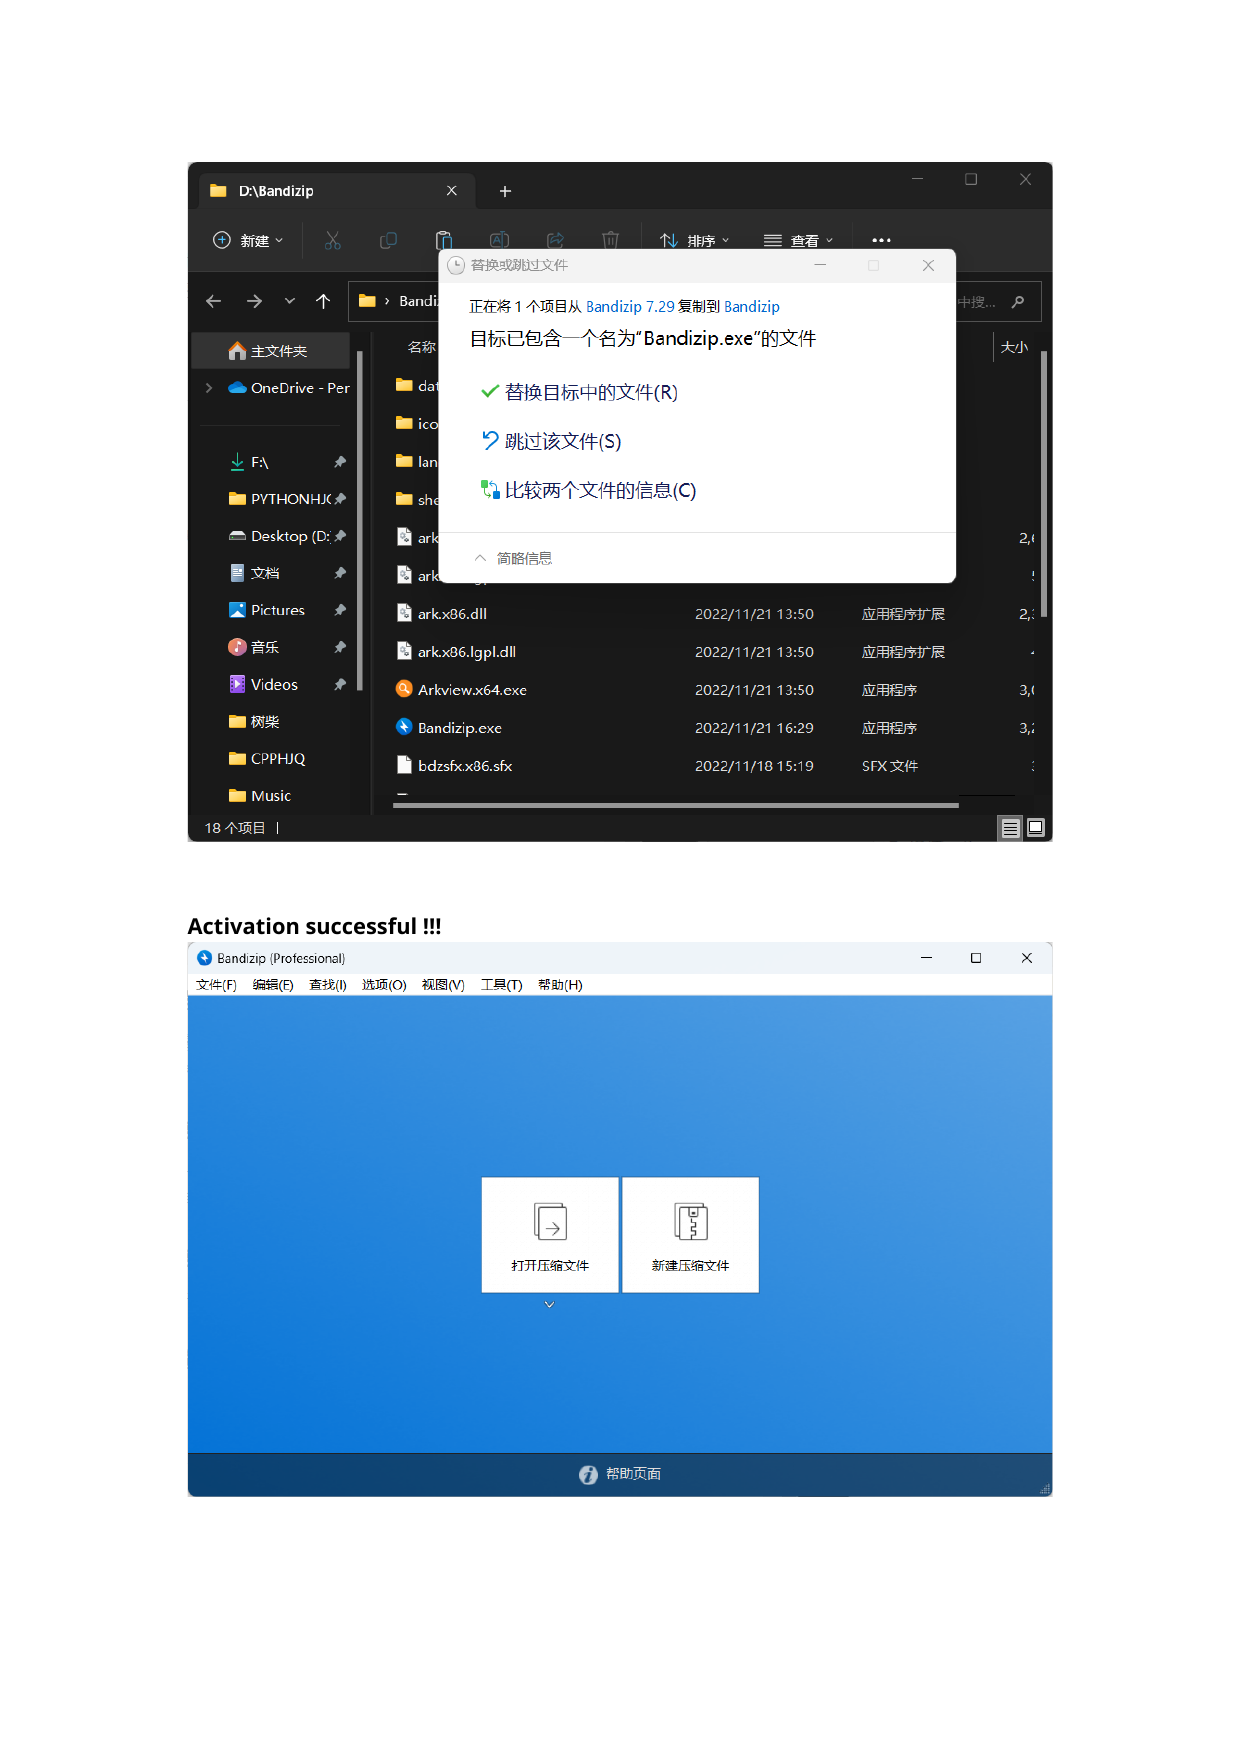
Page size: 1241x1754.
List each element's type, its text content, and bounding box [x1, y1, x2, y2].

text Activation successful !!! [187, 909, 1053, 942]
picture [187, 162, 1053, 842]
picture [187, 942, 1053, 1497]
